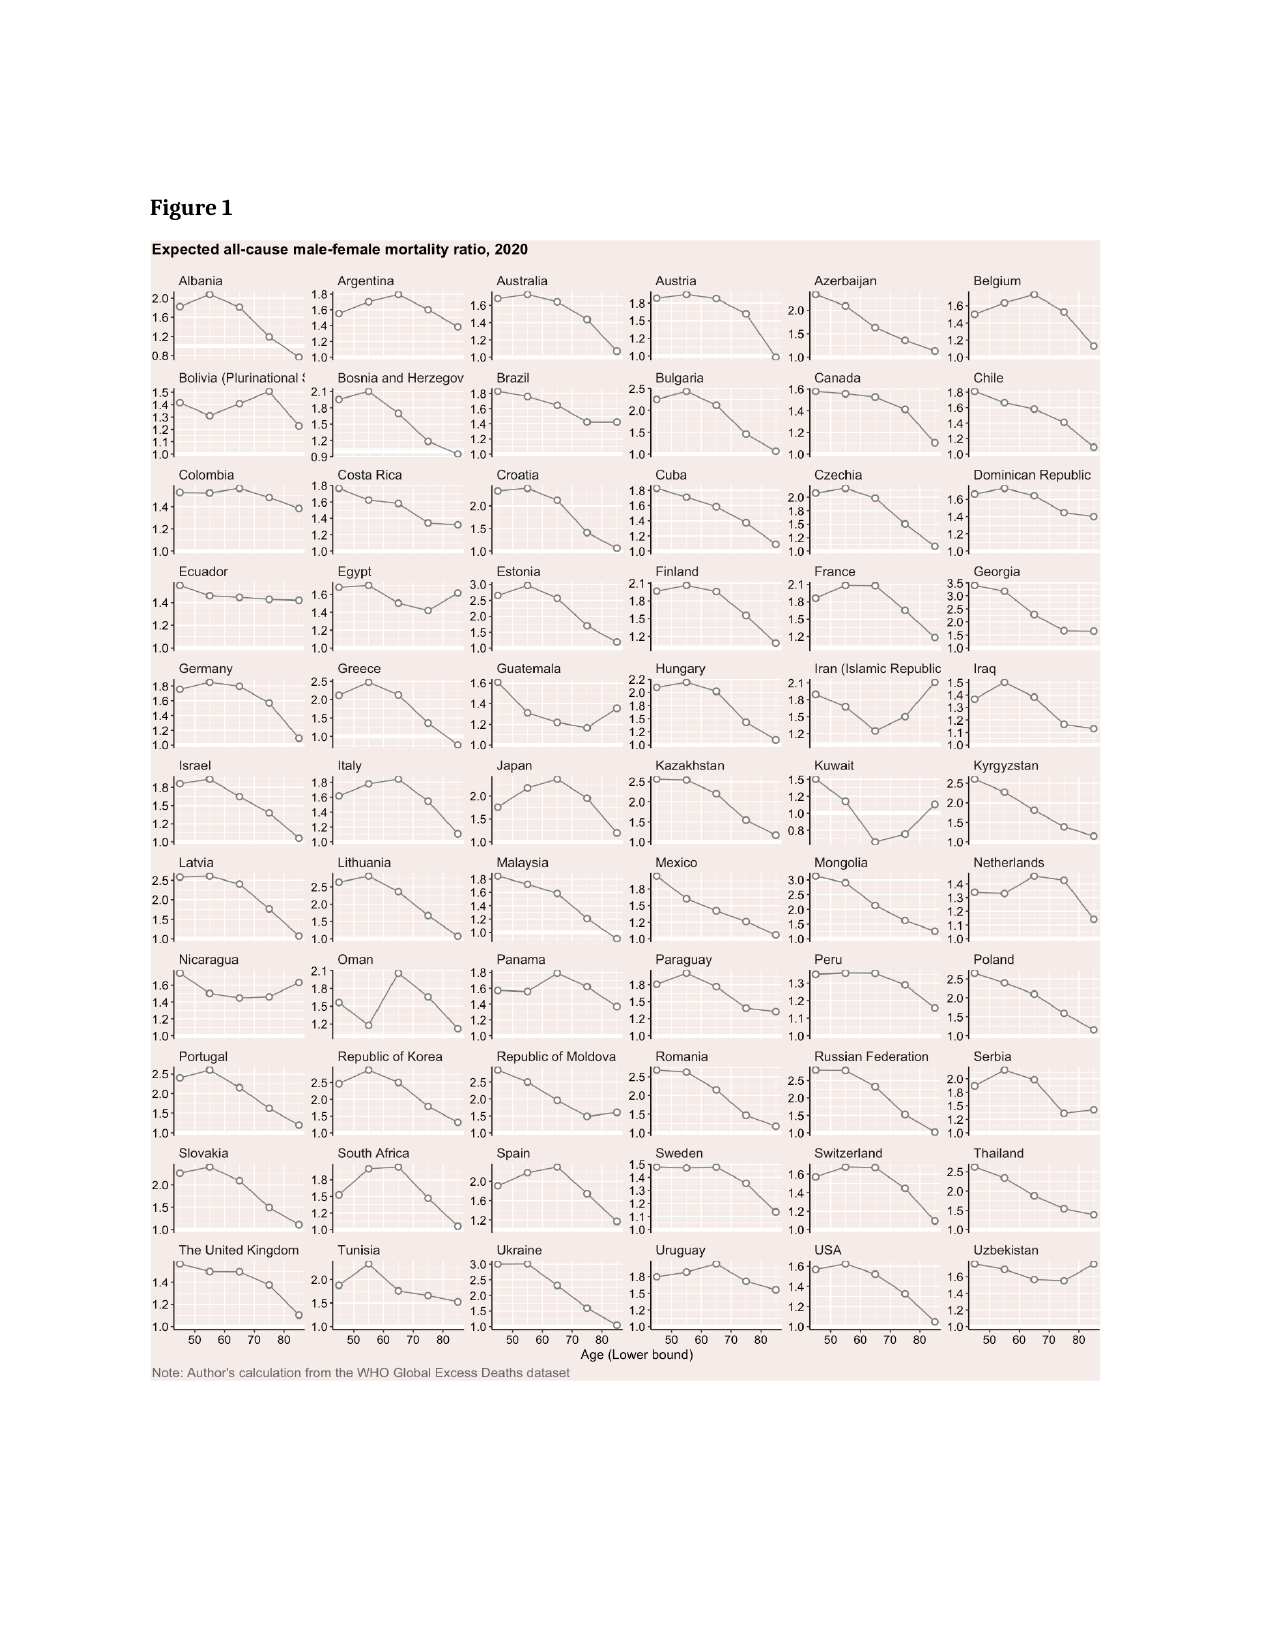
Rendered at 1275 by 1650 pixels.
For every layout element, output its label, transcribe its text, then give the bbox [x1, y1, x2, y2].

picture [150, 240, 1101, 1381]
text Figure 1 [150, 195, 1125, 221]
